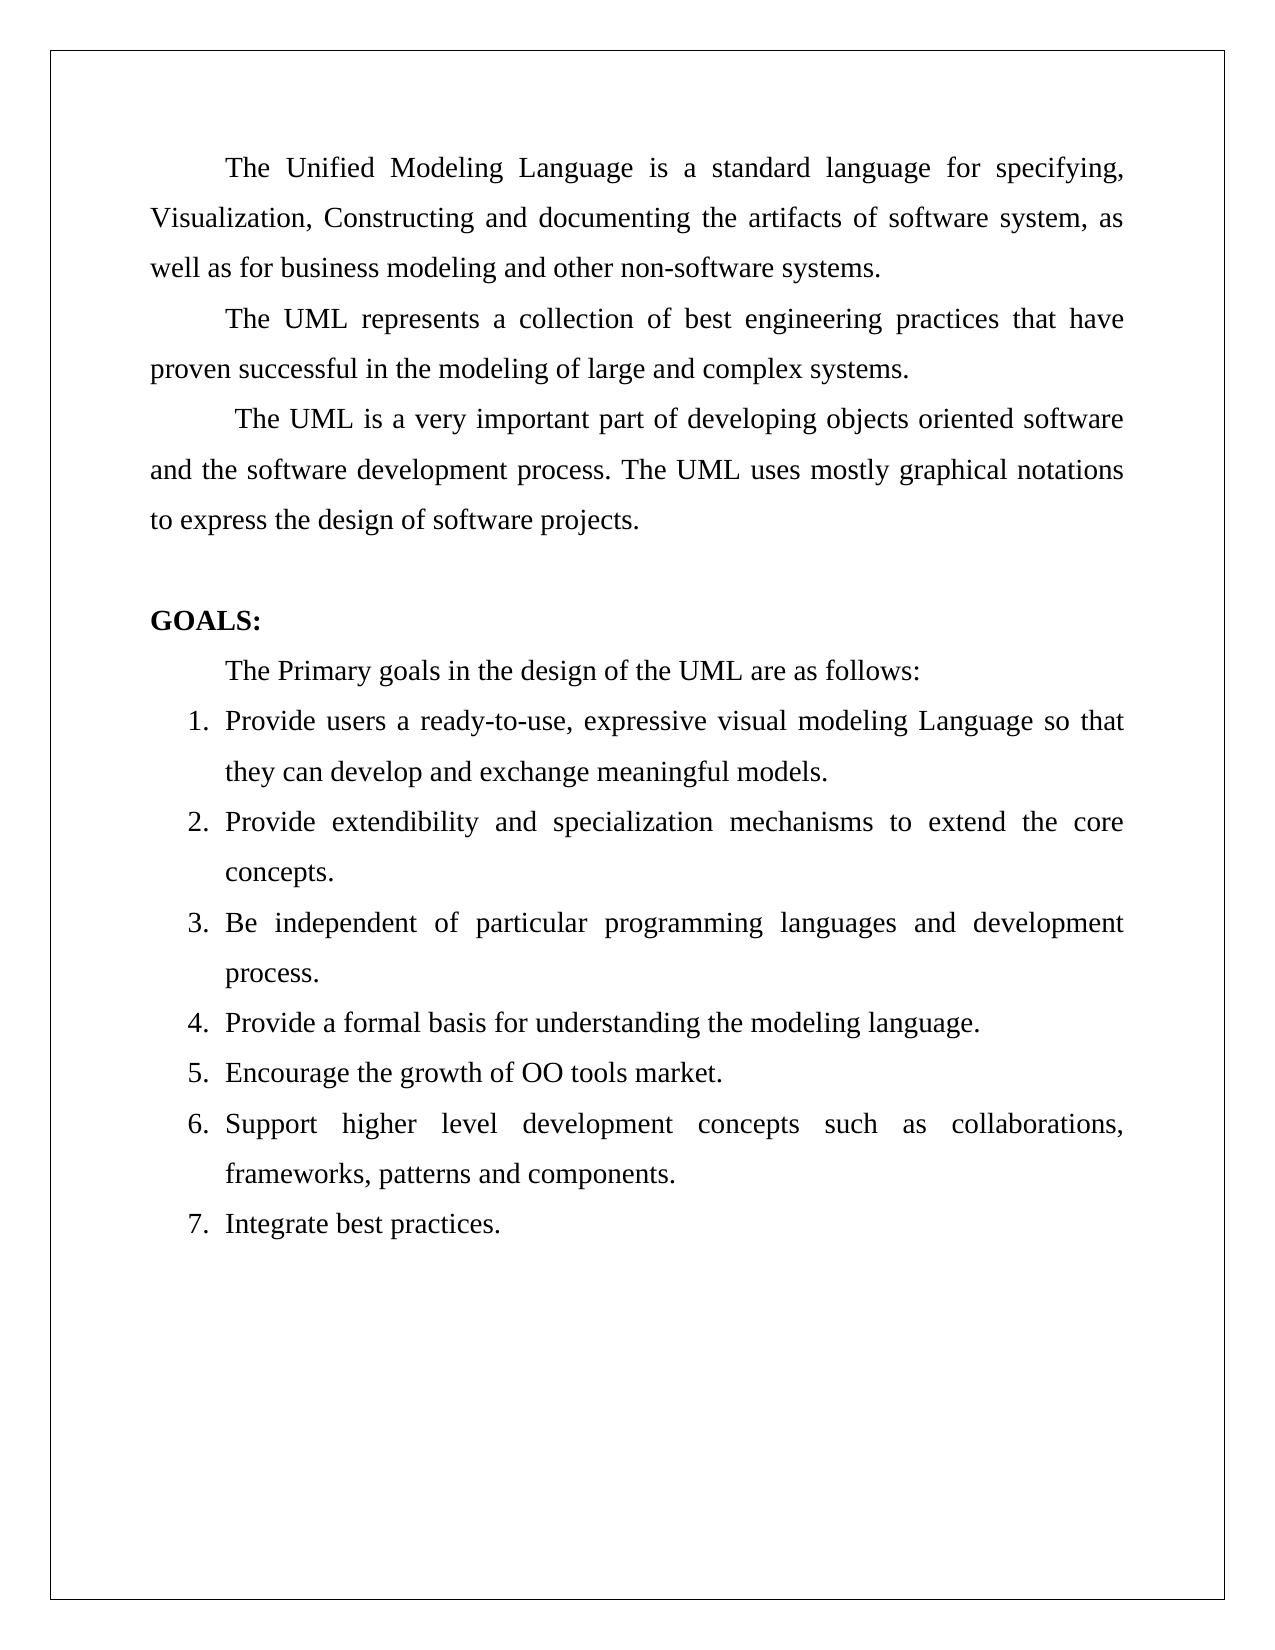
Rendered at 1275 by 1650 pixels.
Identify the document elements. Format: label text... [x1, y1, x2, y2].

list Support higher level development concepts such as collaborations, frameworks, patterns and components. [187, 1106, 1125, 1190]
list Provide a formal basis for understanding the modeling language. [187, 1005, 1125, 1039]
list Provide users a ready-to-use, expressive visual modeling Language so that they can develop and exchange meaningful models. [187, 703, 1125, 787]
list The UML is a very important part of developing objects oriented software and the software development process. The UML uses mostly graphical notations to express the design of software projects. [150, 402, 1125, 536]
list The Unified Modeling Language is a standard language for specifying, Visualization, Constructing and documenting the artifacts of software system, as well as for business modeling and other non-software systems. [150, 150, 1125, 284]
list The UML represents a collection of best engineering practices that have proven successful in the modeling of large and complex systems. [150, 301, 1125, 385]
list GOALS: [150, 603, 1125, 636]
list Encourage the growth of OO tools market. [187, 1056, 1125, 1089]
list The Primary goals in the design of the UML are as follows: [150, 653, 1125, 687]
list Be independent of particular programming languages and development process. [187, 905, 1125, 988]
list Provide extendibility and specialization mechanisms to extend the core concepts. [187, 804, 1125, 888]
list Integrate best practices. [187, 1207, 1125, 1240]
